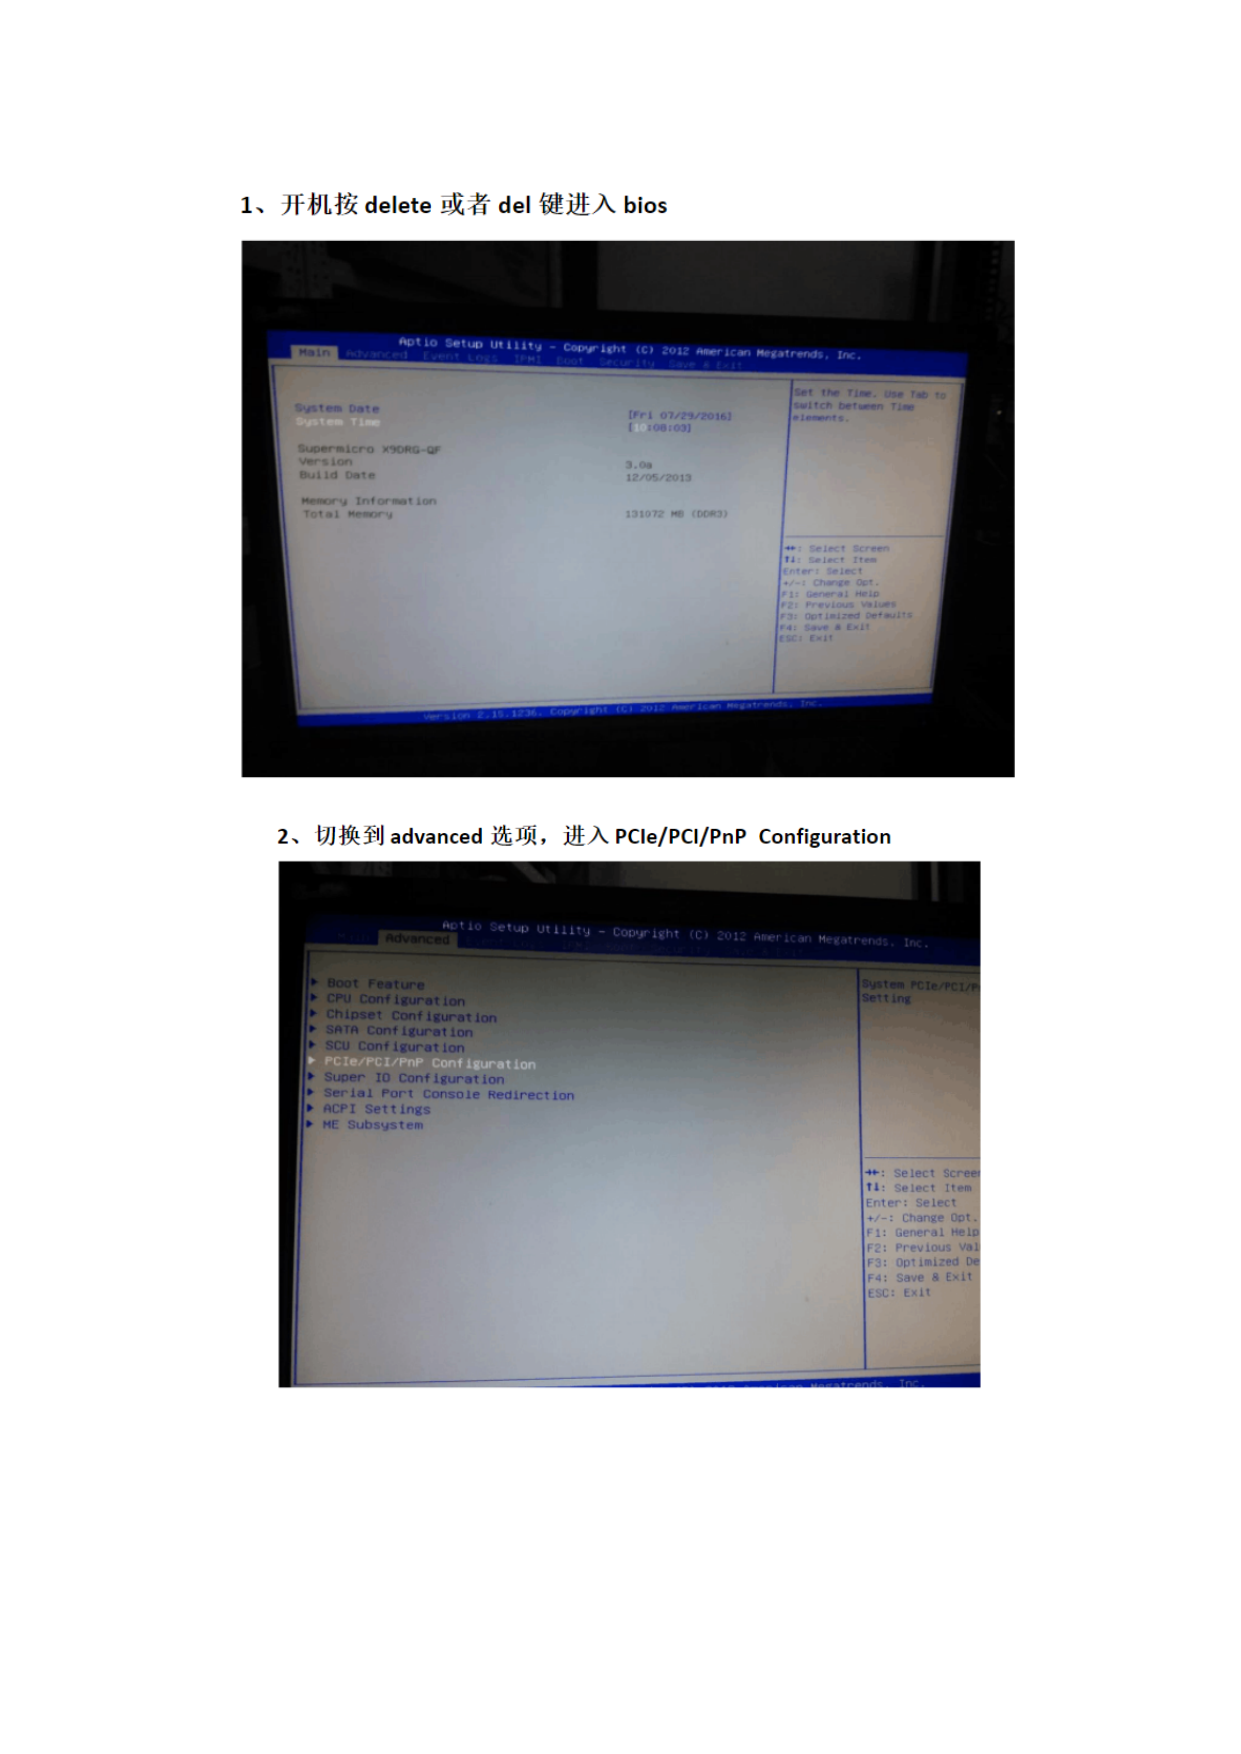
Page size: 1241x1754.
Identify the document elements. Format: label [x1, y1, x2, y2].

picture [187, 812, 1053, 1420]
picture [187, 162, 1053, 797]
